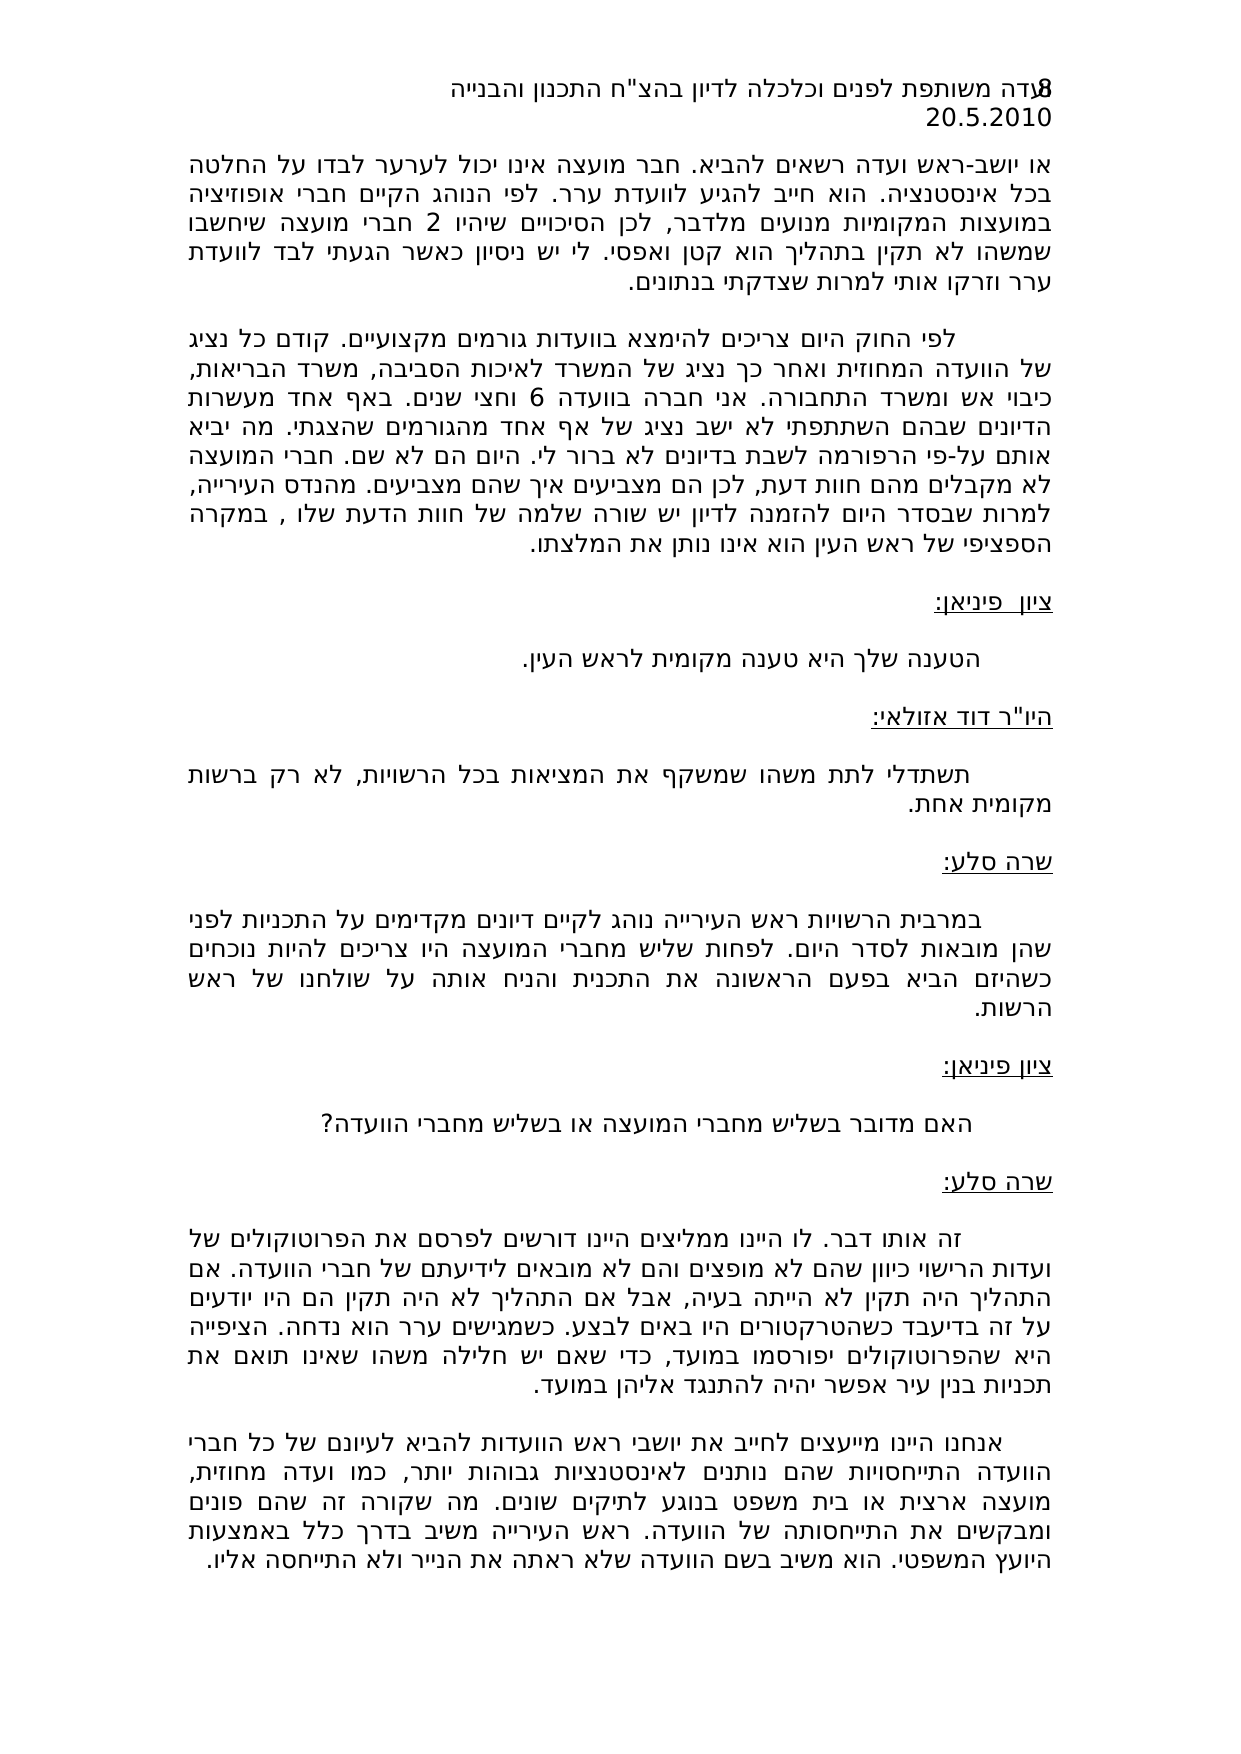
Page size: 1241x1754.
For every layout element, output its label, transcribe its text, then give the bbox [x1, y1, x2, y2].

text ציון פיניאן: [187, 587, 1053, 616]
text תשתדלי לתת משהו שמשקף את המציאות בכל הרשויות, לא רק ברשות מקומית אחת. [187, 760, 1053, 819]
text זה אותו דבר. לו היינו ממליצים היינו דורשים לפרסם את הפרוטוקולים של ועדות הרישוי כיוון שהם לא מופצים והם לא מובאים לידיעתם של חברי הוועדה. אם התהליך היה תקין לא הייתה בעיה, אבל אם התהליך לא היה תקין הם היו יודעים על זה בדיעבד כשהטרקטורים היו באים לבצע. כשמגישים ערר הוא נדחה. הציפייה היא שהפרוטוקולים יפורסמו במועד, כדי שאם יש חלילה משהו שאינו תואם את תכניות בנין עיר אפשר יהיה להתנגד אליהן במועד. [187, 1224, 1053, 1399]
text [187, 150, 1053, 296]
text ציון פיניאן: [187, 1051, 1053, 1080]
text הטענה שלך היא טענה מקומית לראש העין. [187, 644, 1053, 674]
text שרה סלע: [187, 1167, 1053, 1196]
text האם מדובר בשליש מחברי המועצה או בשליש מחברי הוועדה? [187, 1109, 1053, 1138]
text שרה סלע: [187, 847, 1053, 877]
text אנחנו היינו מייעצים לחייב את יושבי ראש הוועדות להביא לעיונם של כל חברי הוועדה התייחסויות שהם נותנים לאינסטנציות גבוהות יותר, כמו ועדה מחוזית, מועצה ארצית או בית משפט בנוגע לתיקים שונים. מה שקורה זה שהם פונים ומבקשים את התייחסותה של הוועדה. ראש העירייה משיב בדרך כלל באמצעות היועץ המשפטי. הוא משיב בשם הוועדה שלא ראתה את הנייר ולא התייחסה אליו. [187, 1428, 1053, 1574]
text לפי החוק היום צריכים להימצא בוועדות גורמים מקצועיים. קודם כל נציג של הוועדה המחוזית ואחר כך נציג של המשרד לאיכות הסביבה, משרד הבריאות, כיבוי אש ומשרד התחבורה. אני חברה בוועדה 6 וחצי שנים. באף אחד מעשרות הדיונים שבהם השתתפתי לא ישב נציג של אף אחד מהגורמים שהצגתי. מה יביא אותם על-פי הרפורמה לשבת בדיונים לא ברור לי. היום הם לא שם. חברי המועצה לא מקבלים מהם חוות דעת, לכן הם מצביעים איך שהם מצביעים. מהנדס העירייה, למרות שבסדר היום להזמנה לדיון יש שורה שלמה של חוות הדעת שלו , במקרה הספציפי של ראש העין הוא אינו נותן את המלצתו. [187, 324, 1053, 558]
text במרבית הרשויות ראש העירייה נוהג לקיים דיונים מקדימים על התכניות לפני שהן מובאות לסדר היום. לפחות שליש מחברי המועצה היו צריכים להיות נוכחים כשהיזם הביא בפעם הראשונה את התכנית והניח אותה על שולחנו של ראש הרשות. [187, 905, 1053, 1022]
text היו"ר דוד אזולאי: [187, 702, 1053, 732]
